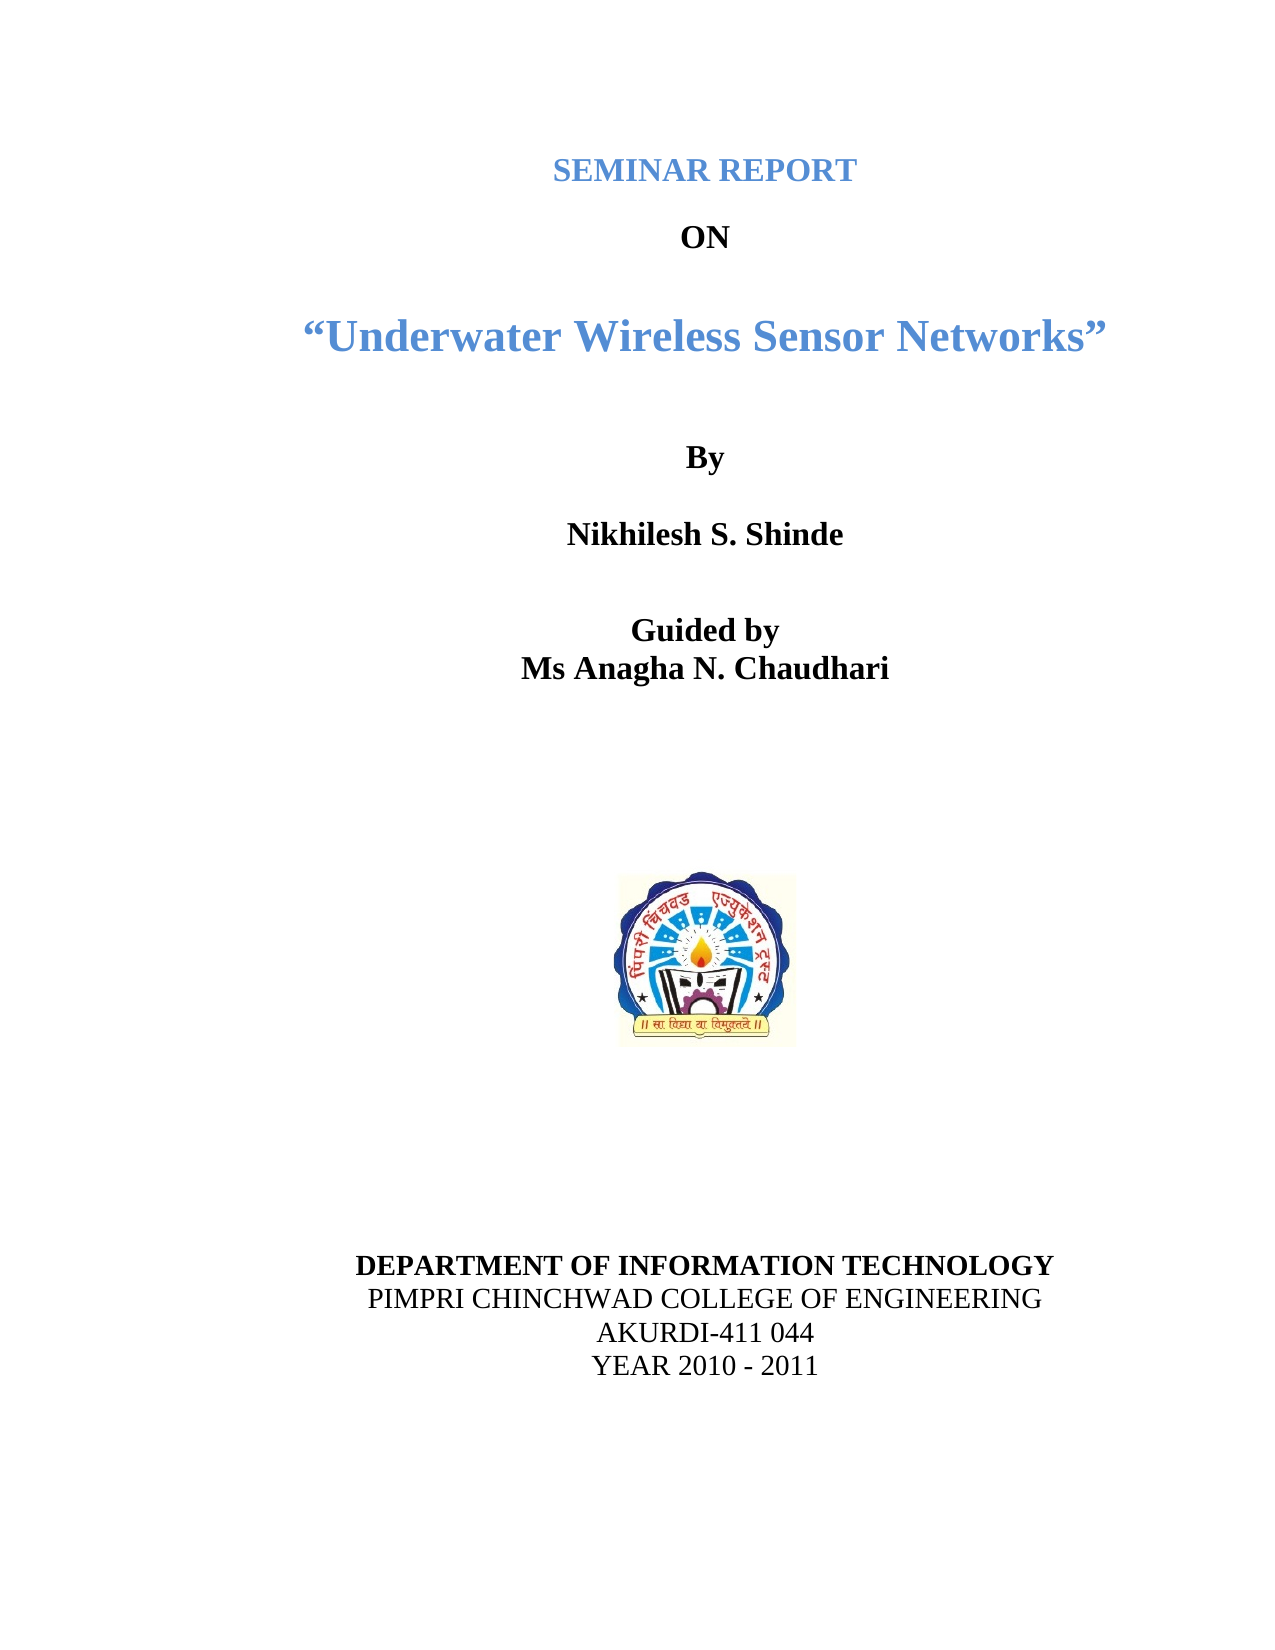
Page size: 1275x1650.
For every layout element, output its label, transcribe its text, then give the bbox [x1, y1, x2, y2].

text By [225, 437, 1185, 476]
subtitle “Underwater Wireless Sensor Networks” [225, 308, 1185, 361]
picture [613, 859, 797, 1047]
text PIMPRI CHINCHWAD COLLEGE OF ENGINEERING [225, 1281, 1185, 1315]
subtitle DEPARTMENT OF INFORMATION TECHNOLOGY [225, 1248, 1185, 1281]
text AKURDI-411 044 [225, 1315, 1185, 1348]
subtitle SEMINAR REPORT [225, 150, 1185, 188]
text YEAR 2010 - 2011 [225, 1348, 1185, 1382]
subtitle ON [225, 217, 1185, 255]
text Nikhilesh S. Shinde [225, 514, 1185, 552]
text Guided by [225, 610, 1185, 648]
text Ms Anagha N. Chaudhari [225, 648, 1185, 687]
